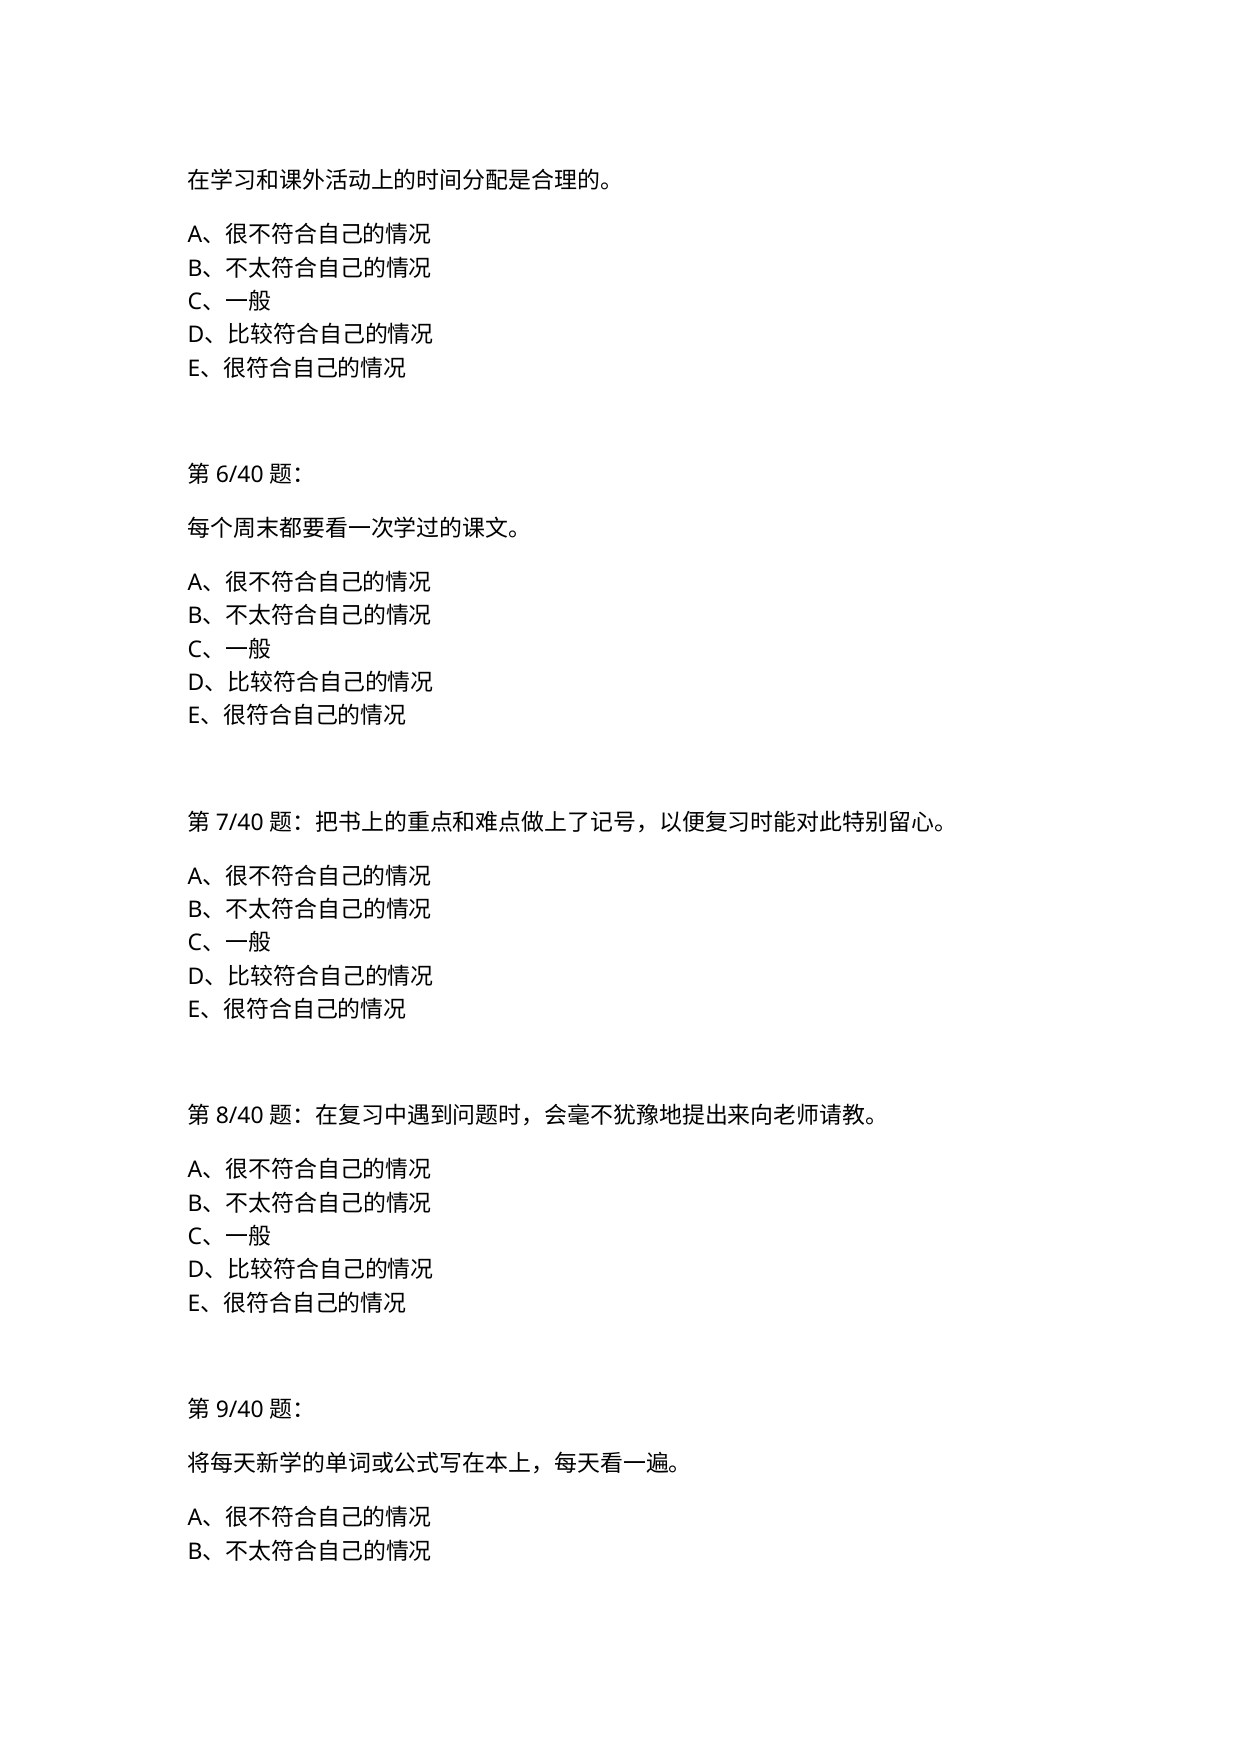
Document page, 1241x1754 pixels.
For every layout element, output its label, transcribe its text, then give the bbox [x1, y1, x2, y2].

text 每个周末都要看一次学过的课文。 [187, 510, 1053, 543]
text 第 7/40 题：把书上的重点和难点做上了记号，以便复习时能对此特别留心。 [187, 803, 1053, 837]
text 在学习和课外活动上的时间分配是合理的。 [187, 162, 1053, 195]
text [187, 1499, 1053, 1566]
text 将每天新学的单词或公式写在本上，每天看一遍。 [187, 1445, 1053, 1478]
text A、很不符合自己的情况 B、不太符合自己的情况 C、一般 D、比较符合自己的情况 E、很符合自己的情况 [187, 858, 1053, 1024]
text 第 9/40 题： [187, 1391, 1053, 1424]
text A、很不符合自己的情况 B、不太符合自己的情况 C、一般 D、比较符合自己的情况 E、很符合自己的情况 [187, 564, 1053, 731]
text 第 6/40 题： [187, 456, 1053, 489]
text 第 8/40 题：在复习中遇到问题时，会毫不犹豫地提出来向老师请教。 [187, 1097, 1053, 1131]
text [187, 1151, 1053, 1318]
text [187, 216, 1053, 383]
